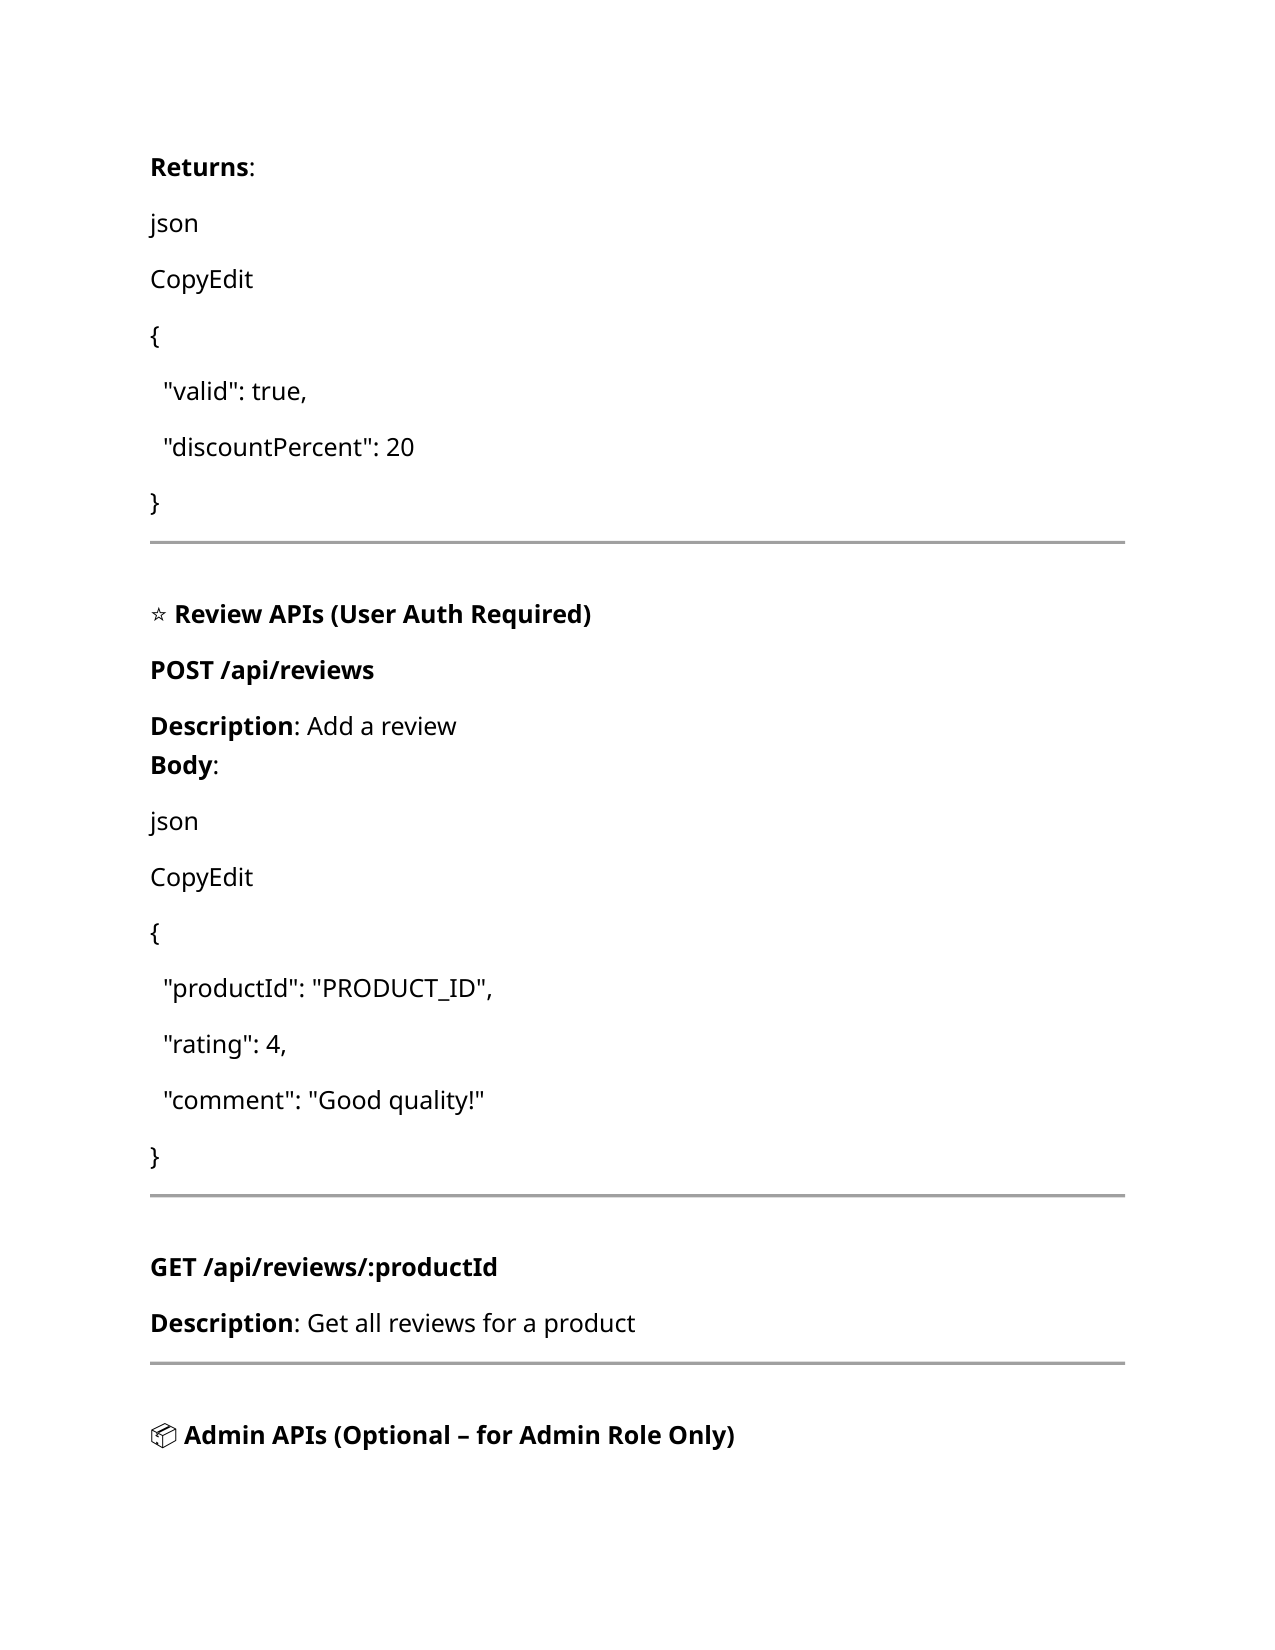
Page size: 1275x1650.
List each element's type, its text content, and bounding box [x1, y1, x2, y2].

text POST /api/reviews [150, 652, 1125, 687]
text } [150, 485, 1125, 519]
text Description: Get all reviews for a product [150, 1306, 1125, 1340]
text "discountPercent": 20 [150, 429, 1125, 463]
text 📦 Admin APIs (Optional – for Admin Role Only) [150, 1417, 1125, 1452]
text GET /api/reviews/:productId [150, 1250, 1125, 1284]
text json [150, 803, 1125, 837]
text { [150, 317, 1125, 352]
text "productId": "PRODUCT_ID", [150, 971, 1125, 1005]
text Returns: [150, 150, 1125, 184]
text "valid": true, [150, 373, 1125, 407]
text ⭐ Review APIs (User Auth Required) [150, 597, 1125, 631]
text CopyEdit [150, 262, 1125, 296]
text "comment": "Good quality!" [150, 1082, 1125, 1117]
text json [150, 206, 1125, 240]
text "rating": 4, [150, 1027, 1125, 1061]
text CopyEdit [150, 859, 1125, 893]
text Description: Add a review Body: [150, 708, 1125, 782]
text { [150, 915, 1125, 949]
text } [150, 1138, 1125, 1172]
